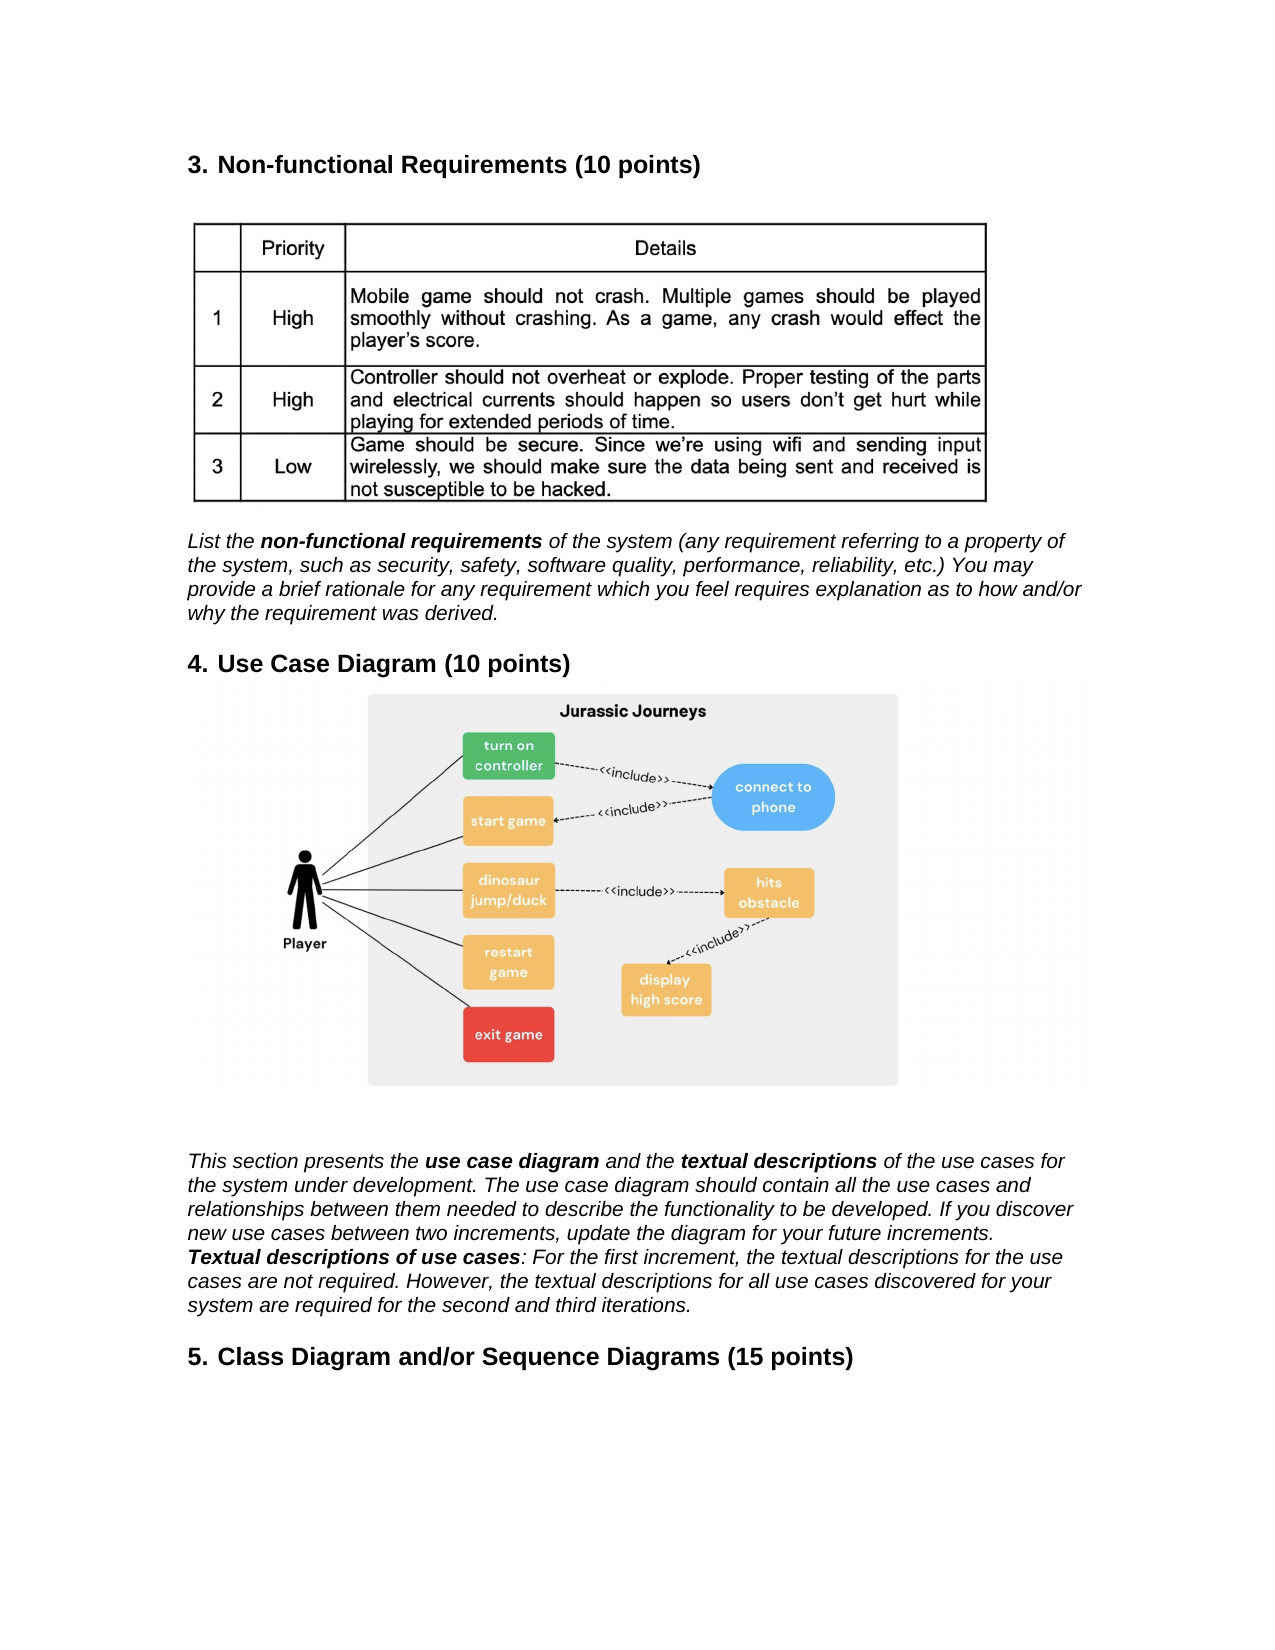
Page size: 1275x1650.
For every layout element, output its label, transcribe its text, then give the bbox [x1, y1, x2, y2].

subtitle Use Case Diagram (10 points) [187, 649, 1087, 678]
text This section presents the use case diagram and the textual descriptions of the use cases for the system under development. The use case diagram should contain all the use cases and relationships between them needed to describe the functionality to be developed. If you discover new use cases between two increments, update the diagram for your future increments. [187, 1149, 1087, 1245]
subtitle Non-functional Requirements (10 points) [187, 150, 1087, 179]
picture [187, 207, 1088, 529]
text Textual descriptions of use cases: For the first increment, the textual descriptions for the use cases are not required. However, the textual descriptions for all use cases discovered for your system are required for the second and third iterations. [187, 1245, 1087, 1317]
text List the non-functional requirements of the system (any requirement referring to a property of the system, such as security, safety, software quality, performance, reliability, etc.) You may provide a brief rationale for any requirement which you feel requires explanation as to how and/or why the requirement was derived. [187, 529, 1087, 624]
picture [187, 678, 1088, 1092]
subtitle Class Diagram and/or Sequence Diagrams (15 points) [187, 1342, 1087, 1370]
